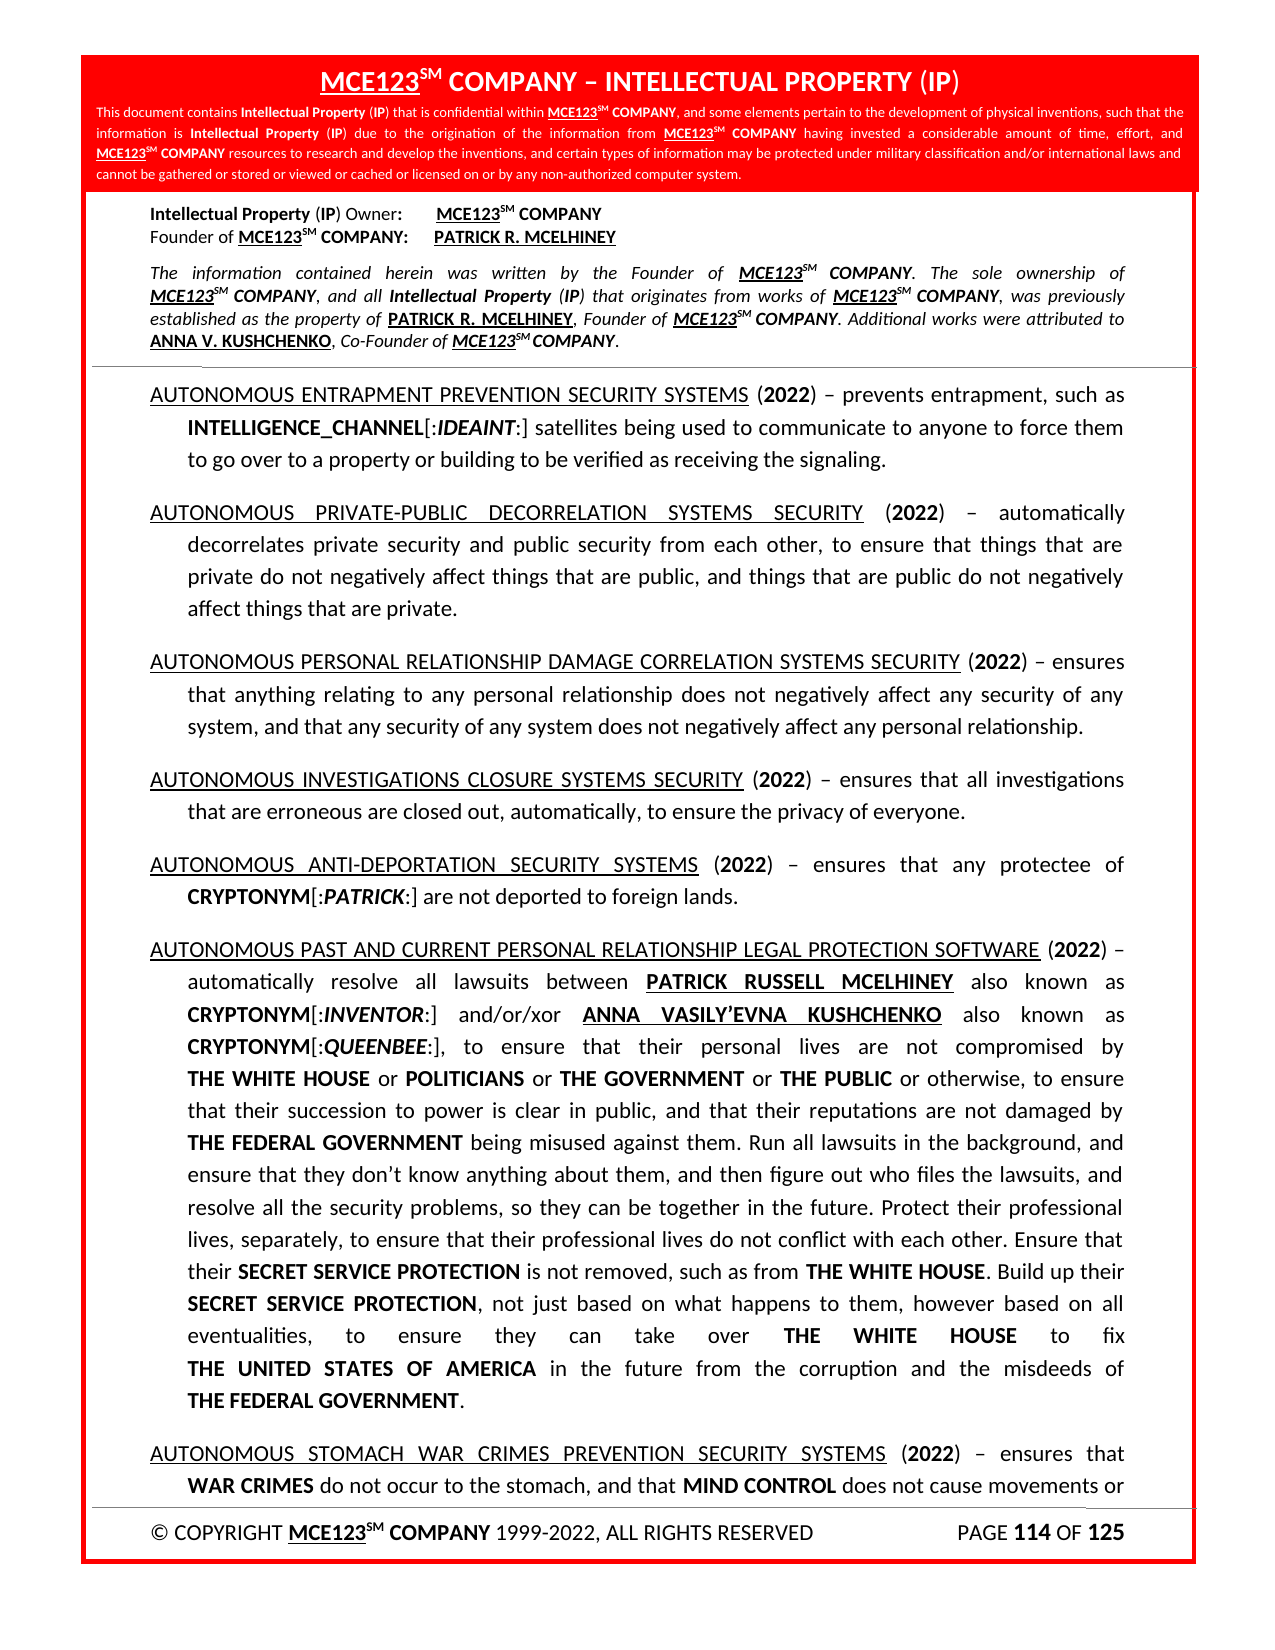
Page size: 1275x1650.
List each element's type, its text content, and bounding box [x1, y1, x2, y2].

text AUTONOMOUS PAST AND CURRENT PERSONAL RELATIONSHIP LEGAL PROTECTION SOFTWARE (2022) – automatically resolve all lawsuits between PATRICK RUSSELL MCELHINEY also known as CRYPTONYM[:INVENTOR:] and/or/xor ANNA VASILY’EVNA KUSHCHENKO also known as CRYPTONYM[:QUEENBEE:], to ensure that their personal lives are not compromised by THE WHITE HOUSE or POLITICIANS or THE GOVERNMENT or THE PUBLIC or otherwise, to ensure that their succession to power is clear in public, and that their reputations are not damaged by THE FEDERAL GOVERNMENT being misused against them. Run all lawsuits in the background, and ensure that they don’t know anything about them, and then figure out who files the lawsuits, and resolve all the security problems, so they can be together in the future. Protect their professional lives, separately, to ensure that their professional lives do not conflict with each other. Ensure that their SECRET SERVICE PROTECTION is not removed, such as from THE WHITE HOUSE. Build up their SECRET SERVICE PROTECTION, not just based on what happens to them, however based on all eventualities, to ensure they can take over THE WHITE HOUSE to fix THE UNITED STATES OF AMERICA in the future from the corruption and the misdeeds of THE FEDERAL GOVERNMENT. [150, 935, 1125, 1414]
text AUTONOMOUS INVESTIGATIONS CLOSURE SYSTEMS SECURITY (2022) – ensures that all investigations that are erroneous are closed out, automatically, to ensure the privacy of everyone. [150, 765, 1125, 825]
text AUTONOMOUS ENTRAPMENT PREVENTION SECURITY SYSTEMS (2022) – prevents entrapment, such as INTELLIGENCE_CHANNEL[:IDEAINT:] satellites being used to communicate to anyone to force them to go over to a property or building to be verified as receiving the signaling. [150, 381, 1125, 473]
text AUTONOMOUS PRIVATE-PUBLIC DECORRELATION SYSTEMS SECURITY (2022) – automatically decorrelates private security and public security from each other, to ensure that things that are private do not negatively affect things that are public, and things that are public do not negatively affect things that are private. [150, 498, 1125, 622]
text AUTONOMOUS ANTI-DEPORTATION SECURITY SYSTEMS (2022) – ensures that any protectee of CRYPTONYM[:PATRICK:] are not deported to foreign lands. [150, 850, 1125, 910]
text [150, 1439, 1125, 1499]
text AUTONOMOUS PERSONAL RELATIONSHIP DAMAGE CORRELATION SYSTEMS SECURITY (2022) – ensures that anything relating to any personal relationship does not negatively affect any security of any system, and that any security of any system does not negatively affect any personal relationship. [150, 647, 1125, 740]
